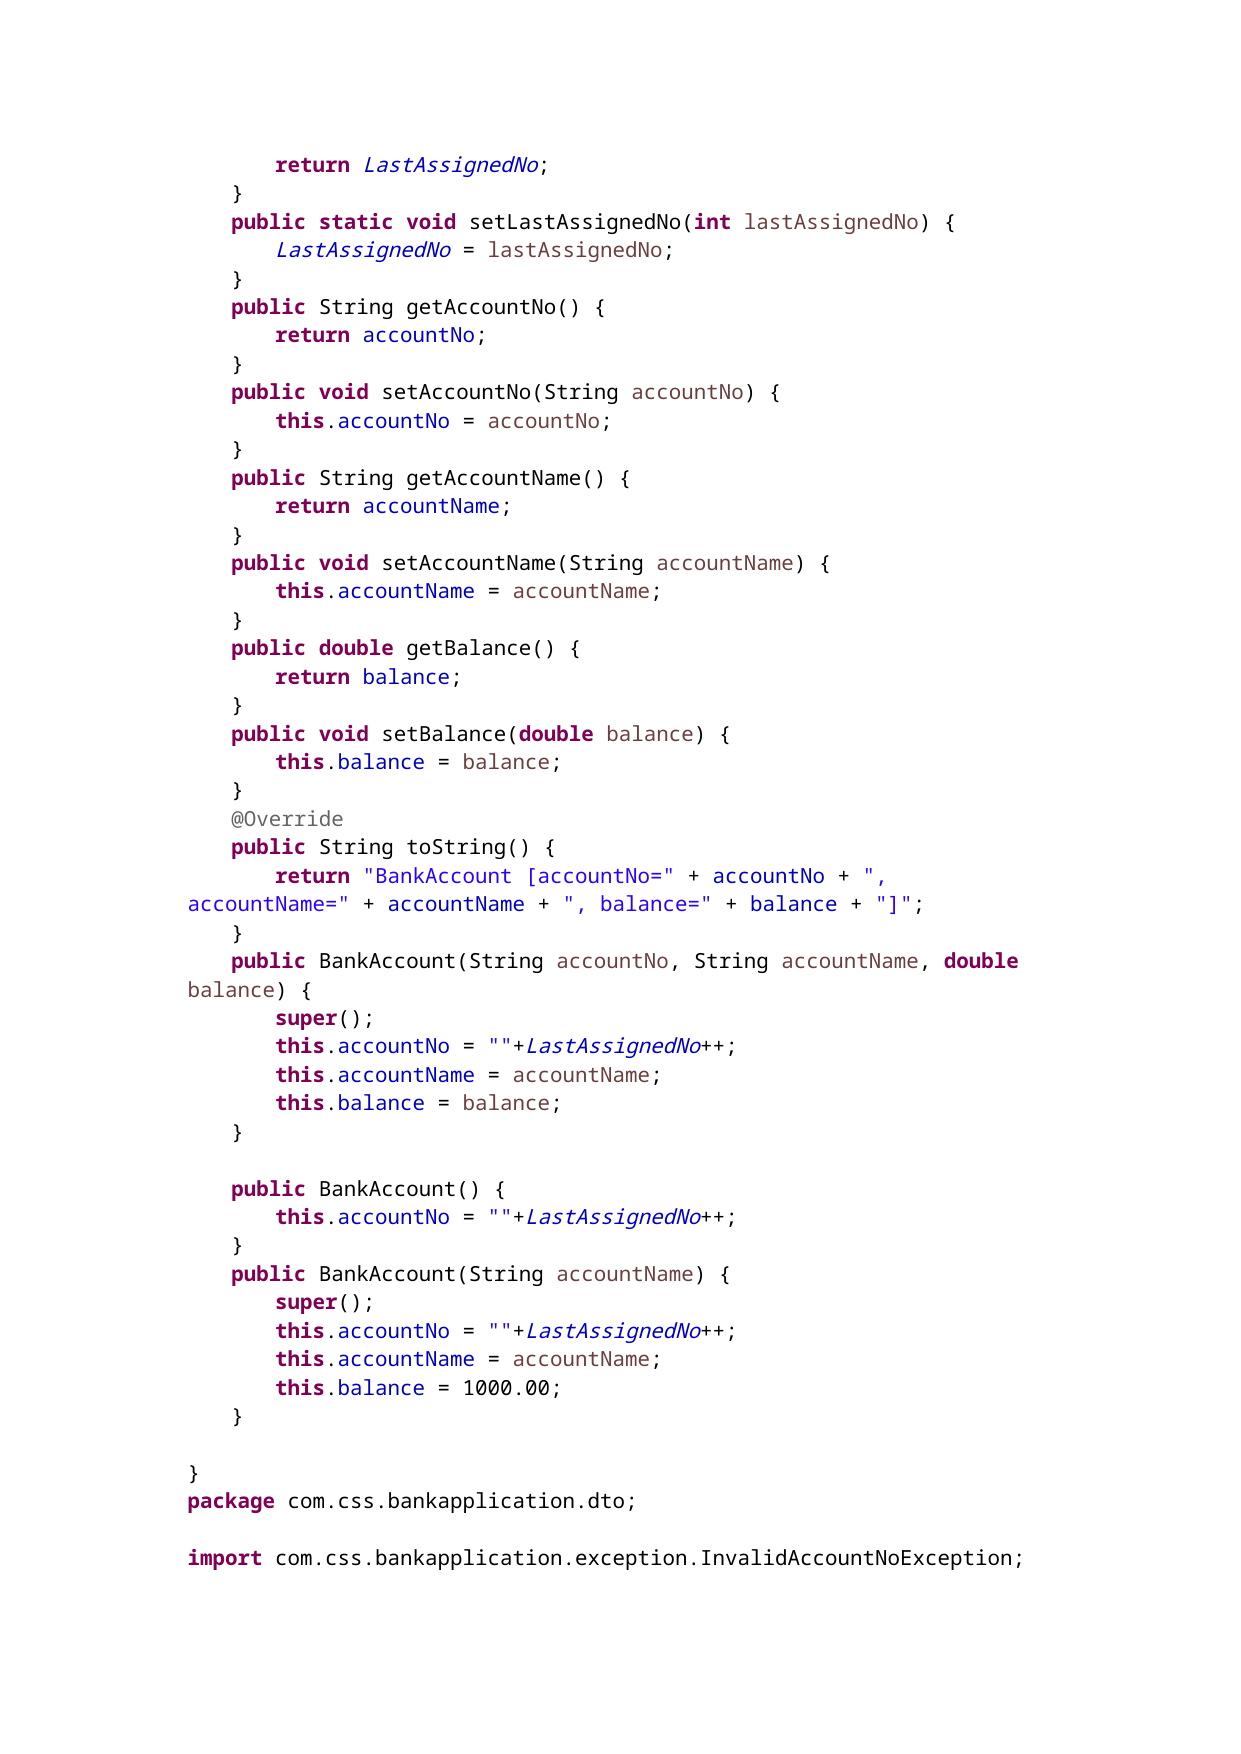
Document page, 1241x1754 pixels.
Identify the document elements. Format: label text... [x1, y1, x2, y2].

text } [187, 264, 1053, 292]
text super(); [187, 1287, 1053, 1316]
text } [187, 520, 1053, 548]
text this.accountName = accountName; [187, 577, 1053, 605]
text public static void setLastAssignedNo(int lastAssignedNo) { [187, 207, 1053, 235]
text this.accountName = accountName; [187, 1060, 1053, 1088]
text } [187, 1231, 1053, 1259]
text public BankAccount(String accountName) { [187, 1259, 1053, 1287]
text public BankAccount(String accountNo, String accountName, double balance) { [187, 946, 1053, 1003]
text } [187, 1458, 1053, 1487]
text return accountName; [187, 491, 1053, 520]
text super(); [187, 1003, 1053, 1032]
text this.balance = balance; [187, 747, 1053, 776]
text public String toString() { [187, 832, 1053, 861]
text this.accountNo = ""+LastAssignedNo++; [187, 1202, 1053, 1231]
text this.accountName = accountName; [187, 1344, 1053, 1373]
text } [187, 605, 1053, 633]
text public double getBalance() { [187, 633, 1053, 662]
text public void setAccountName(String accountName) { [187, 548, 1053, 577]
text this.balance = 1000.00; [187, 1373, 1053, 1401]
text return accountNo; [187, 321, 1053, 349]
text } [187, 690, 1053, 719]
text @Override [187, 804, 1053, 832]
text import com.css.bankapplication.exception.InvalidAccountNoException; [187, 1543, 1053, 1572]
text this.accountNo = ""+LastAssignedNo++; [187, 1316, 1053, 1344]
text } [187, 434, 1053, 463]
text public String getAccountName() { [187, 463, 1053, 491]
text LastAssignedNo = lastAssignedNo; [187, 235, 1053, 264]
text return "BankAccount [accountNo=" + accountNo + ", accountName=" + accountName + ", balance=" + balance + "]"; [187, 861, 1053, 918]
text return LastAssignedNo; [187, 150, 1053, 178]
text this.accountNo = accountNo; [187, 406, 1053, 434]
text } [187, 1401, 1053, 1430]
text } [187, 1117, 1053, 1145]
text package com.css.bankapplication.dto; [187, 1487, 1053, 1515]
text public void setAccountNo(String accountNo) { [187, 377, 1053, 406]
text } [187, 349, 1053, 377]
text public BankAccount() { [187, 1174, 1053, 1202]
text } [187, 918, 1053, 946]
text public void setBalance(double balance) { [187, 719, 1053, 747]
text return balance; [187, 662, 1053, 690]
text } [187, 178, 1053, 207]
text public String getAccountNo() { [187, 292, 1053, 321]
text } [187, 776, 1053, 804]
text this.accountNo = ""+LastAssignedNo++; [187, 1032, 1053, 1060]
text this.balance = balance; [187, 1088, 1053, 1117]
